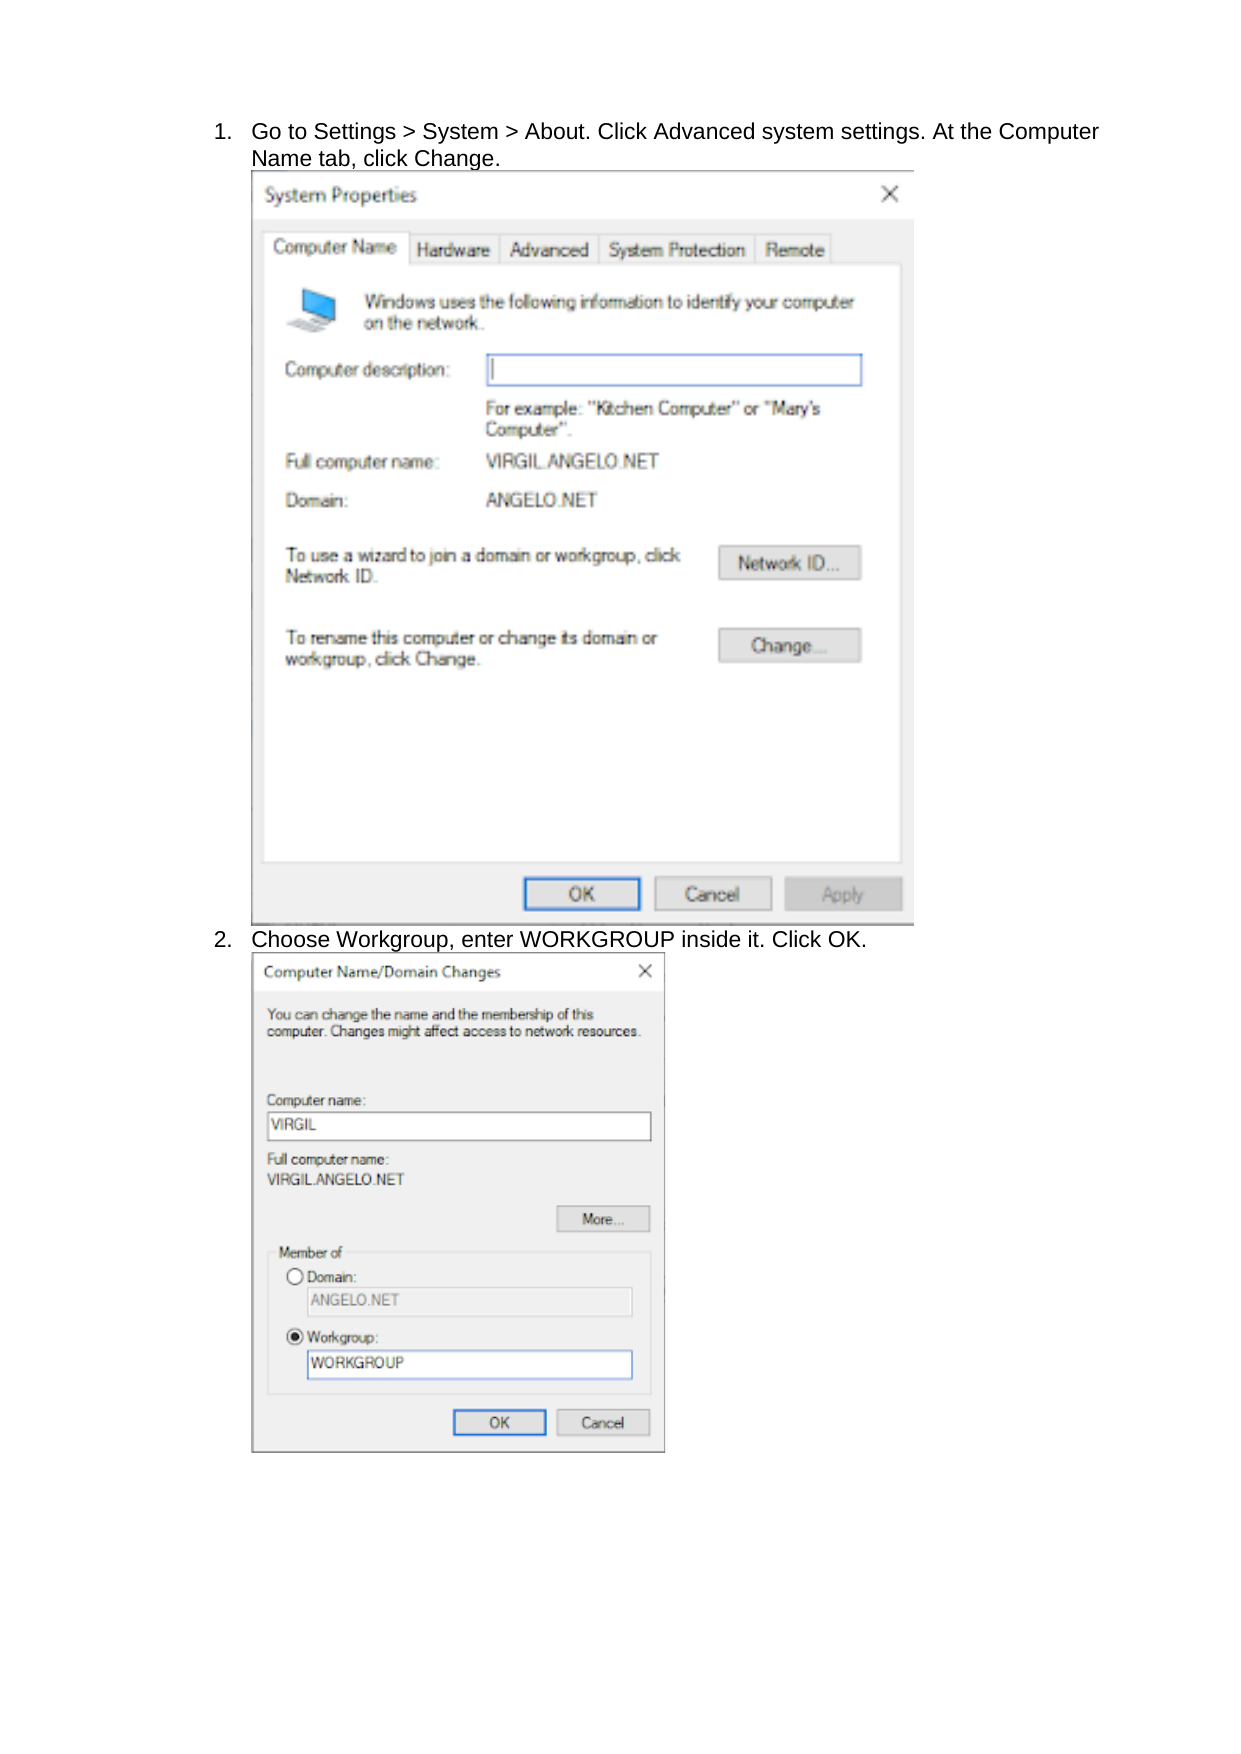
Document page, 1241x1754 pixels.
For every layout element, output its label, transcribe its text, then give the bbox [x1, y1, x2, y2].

picture [251, 952, 665, 1453]
picture [251, 170, 914, 926]
